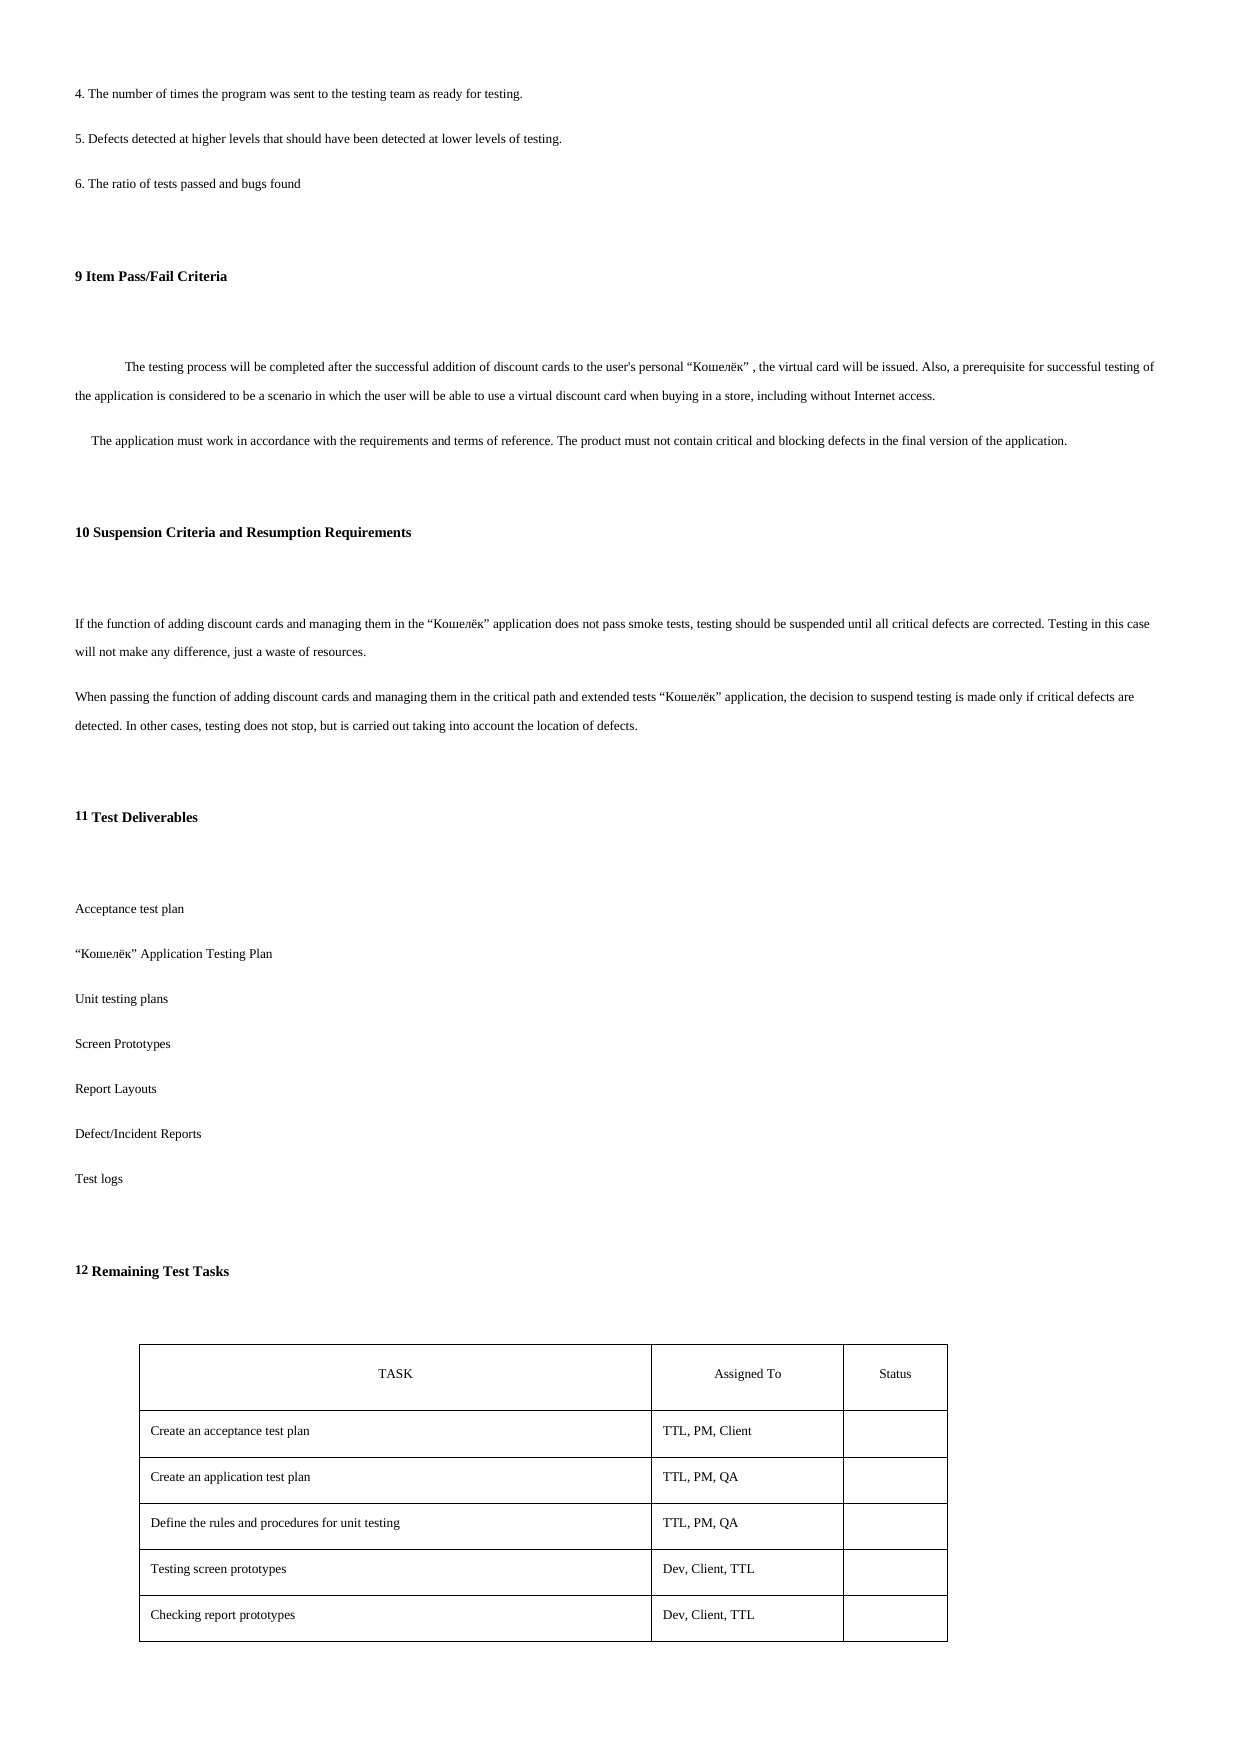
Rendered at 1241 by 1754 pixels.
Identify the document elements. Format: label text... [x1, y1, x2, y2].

text Acceptance test plan [75, 890, 1165, 916]
table_cell TTL, PM, QA [652, 1504, 843, 1549]
text 12 Remaining Test Tasks [75, 1251, 1165, 1279]
table_cell [844, 1411, 947, 1457]
table_cell [844, 1596, 947, 1641]
table_cell TTL, PM, QA [652, 1458, 843, 1503]
table_cell TTL, PM, Client [652, 1411, 843, 1457]
text The testing process will be completed after the successful addition of discount cards to the user's personal “Кошелёк” , the virtual card will be issued. Also, a prerequisite for successful testing of the application is considered to be a scenario in which the user will be able to use a virtual discount card when buying in a store, including without Internet access. [75, 348, 1165, 403]
table_header Assigned To [652, 1345, 843, 1410]
text The application must work in accordance with the requirements and terms of reference. The product must not contain critical and blocking defects in the final version of the application. [75, 422, 1165, 448]
text 5. Defects detected at higher levels that should have been detected at lower levels of testing. [75, 120, 1165, 146]
table_cell Checking report prototypes [140, 1596, 651, 1641]
table_cell [844, 1550, 947, 1595]
table_cell Dev, Client, TTL [652, 1596, 843, 1641]
table_cell Dev, Client, TTL [652, 1550, 843, 1595]
table_cell Testing screen prototypes [140, 1550, 651, 1595]
table_header Status [844, 1345, 947, 1410]
text When passing the function of adding discount cards and managing them in the critical path and extended tests “Кошелёк” application, the decision to suspend testing is made only if critical defects are detected. In other cases, testing does not stop, but is carried out taking into account the location of defects. [75, 678, 1165, 733]
table_cell Define the rules and procedures for unit testing [140, 1504, 651, 1549]
text If the function of adding discount cards and managing them in the “Кошелёк” application does not pass smoke tests, testing should be suspended until all critical defects are corrected. Testing in this case will not make any difference, just a waste of resources. [75, 605, 1165, 659]
text 10 Suspension Criteria and Resumption Requirements [75, 512, 1165, 541]
text Defect/Incident Reports [75, 1115, 1165, 1142]
table_cell Create an acceptance test plan [140, 1411, 651, 1457]
table_cell [844, 1458, 947, 1503]
text Report Layouts [75, 1070, 1165, 1097]
text Unit testing plans [75, 980, 1165, 1006]
text Test logs [75, 1160, 1165, 1187]
text “Кошелёк” Application Testing Plan [75, 935, 1165, 961]
table_header TASK [140, 1345, 651, 1410]
text 6. The ratio of tests passed and bugs found [75, 165, 1165, 192]
table_cell [844, 1504, 947, 1549]
table_cell Create an application test plan [140, 1458, 651, 1503]
text 11 Test Deliverables [75, 797, 1165, 826]
text Screen Prototypes [75, 1025, 1165, 1051]
text 9 Item Pass/Fail Criteria [75, 255, 1165, 284]
text 4. The number of times the program was sent to the testing team as ready for testing. [75, 75, 1165, 101]
